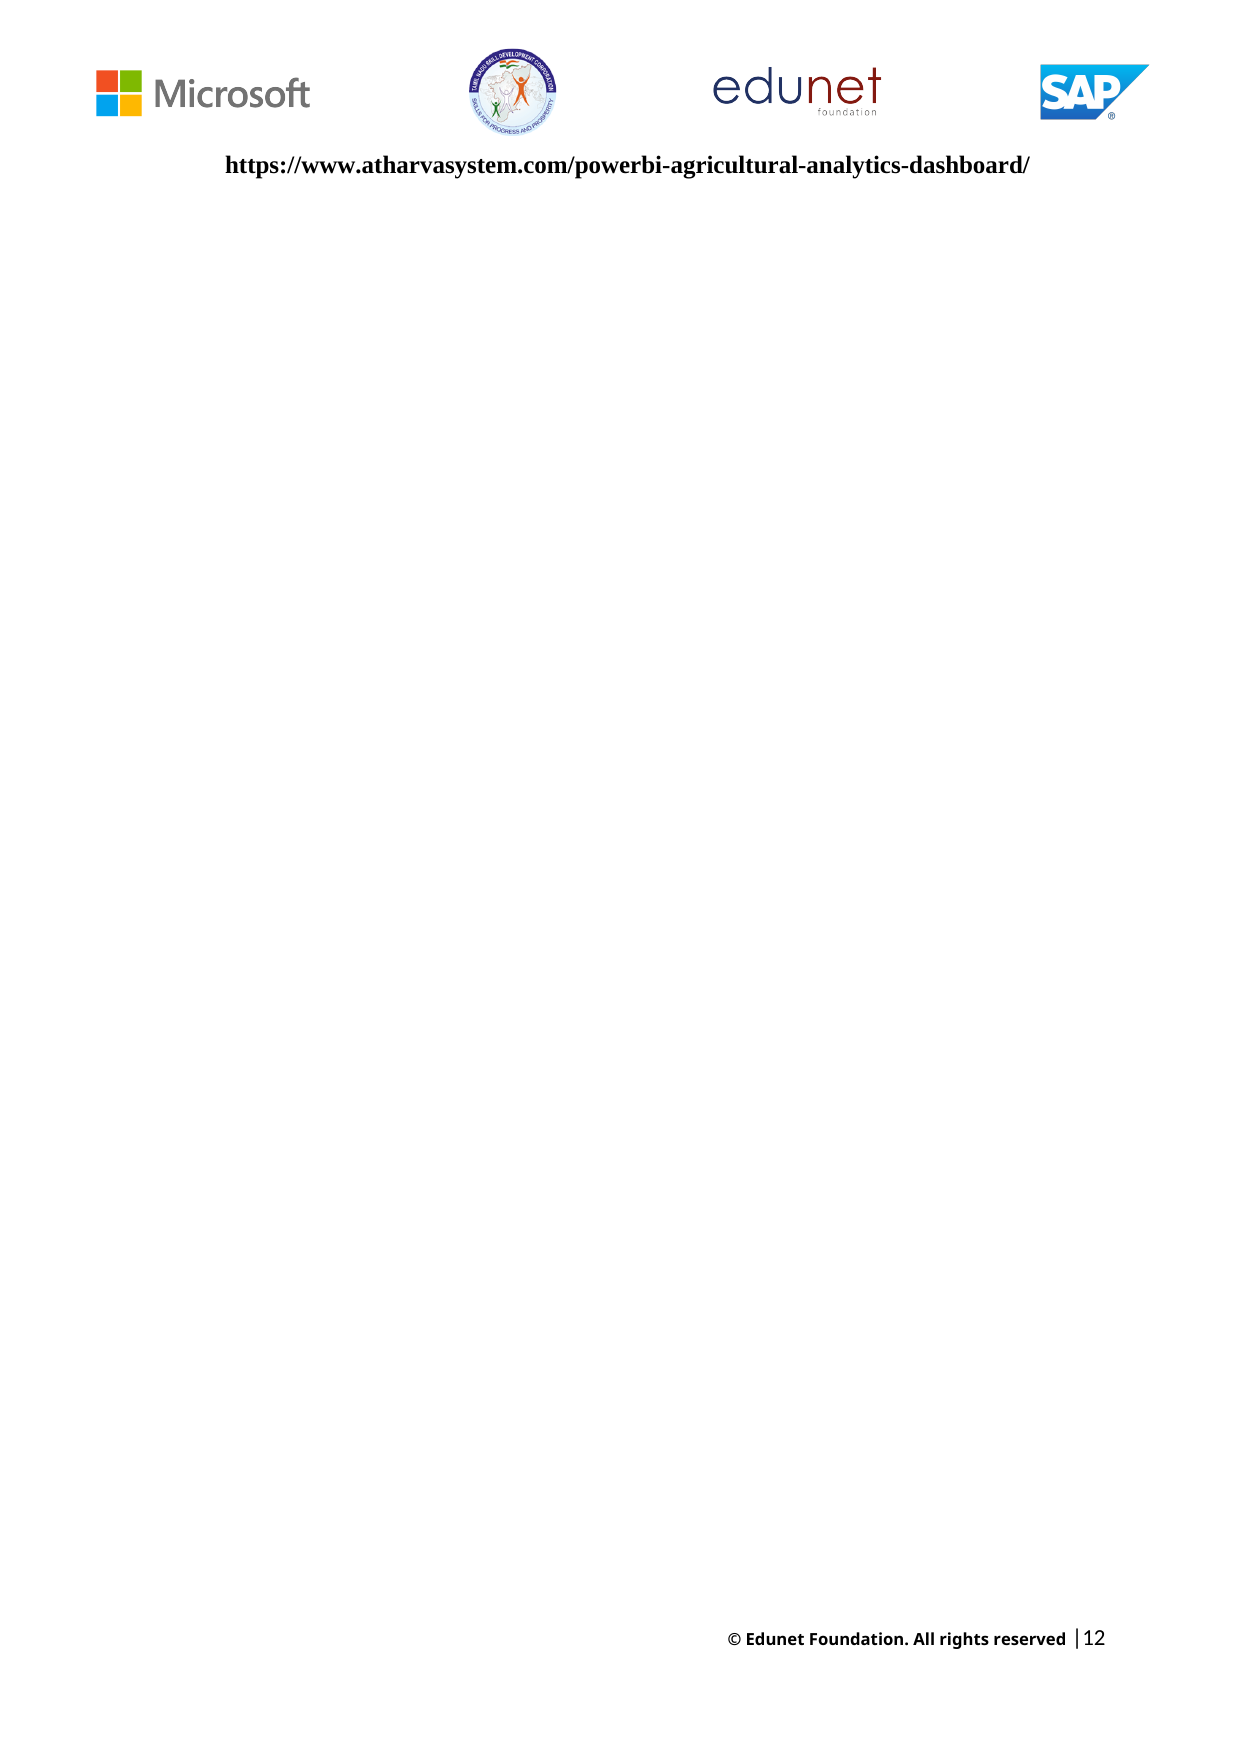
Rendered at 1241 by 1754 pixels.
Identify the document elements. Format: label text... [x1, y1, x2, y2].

picture [466, 45, 558, 137]
picture [706, 60, 889, 122]
picture [91, 65, 316, 121]
text https://www.atharvasystem.com/powerbi-agricultural-analytics-dashboard/ [150, 150, 1105, 179]
picture [1039, 63, 1151, 121]
